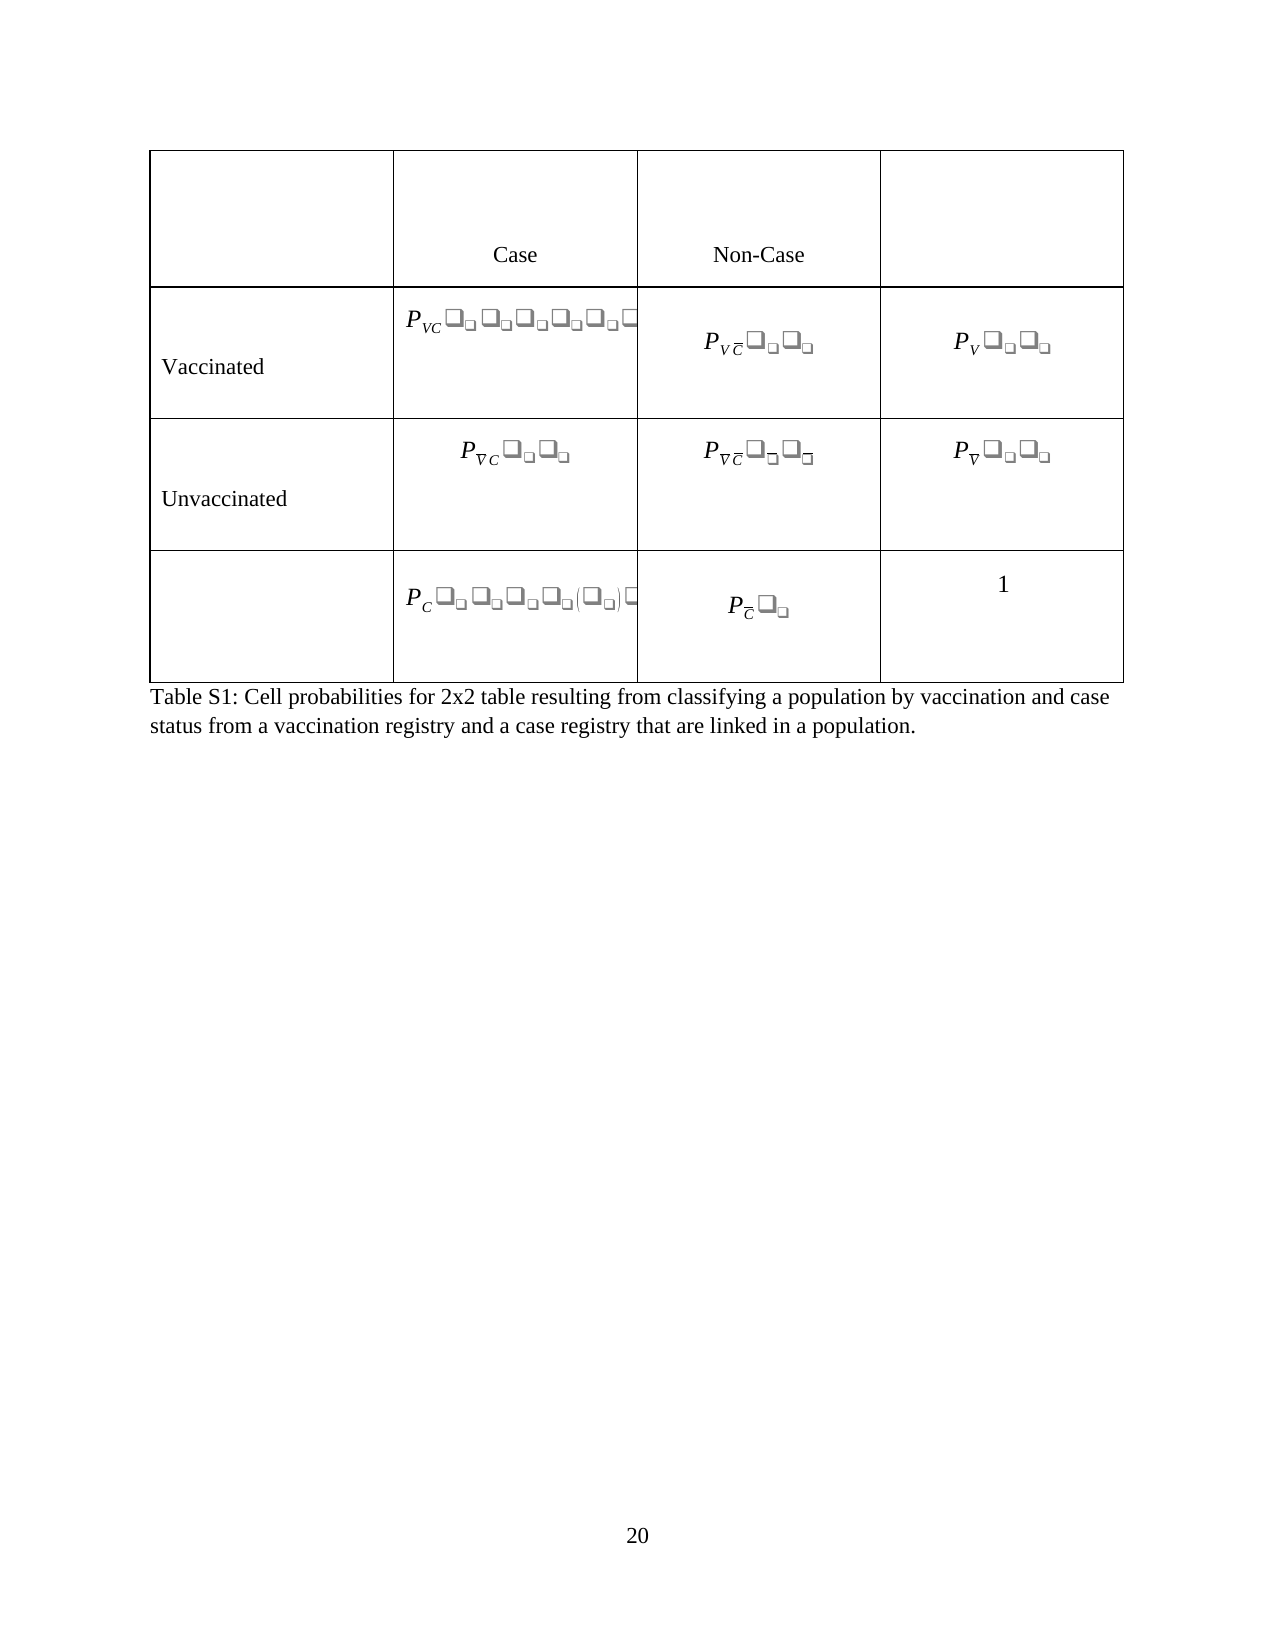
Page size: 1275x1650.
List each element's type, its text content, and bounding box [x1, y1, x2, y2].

table_cell [881, 288, 1123, 418]
table_cell [638, 288, 880, 418]
table_cell [151, 551, 393, 682]
table_cell [394, 551, 637, 682]
table_header [881, 151, 1123, 286]
text Table S1: Cell probabilities for 2x2 table resulting from classifying a population by vaccination and case status from a vaccination registry and a case registry that are linked in a population. [150, 683, 1125, 738]
table_cell [638, 551, 880, 682]
table_cell [394, 288, 637, 418]
table_header [151, 151, 393, 286]
table_cell [881, 551, 1123, 682]
table_cell [638, 419, 880, 550]
table_cell Unvaccinated [151, 419, 393, 550]
table_cell [881, 419, 1123, 550]
table_header Case [394, 151, 637, 286]
table_cell Vaccinated [151, 288, 393, 418]
table_cell [394, 419, 637, 550]
table_header Non-Case [638, 151, 880, 286]
